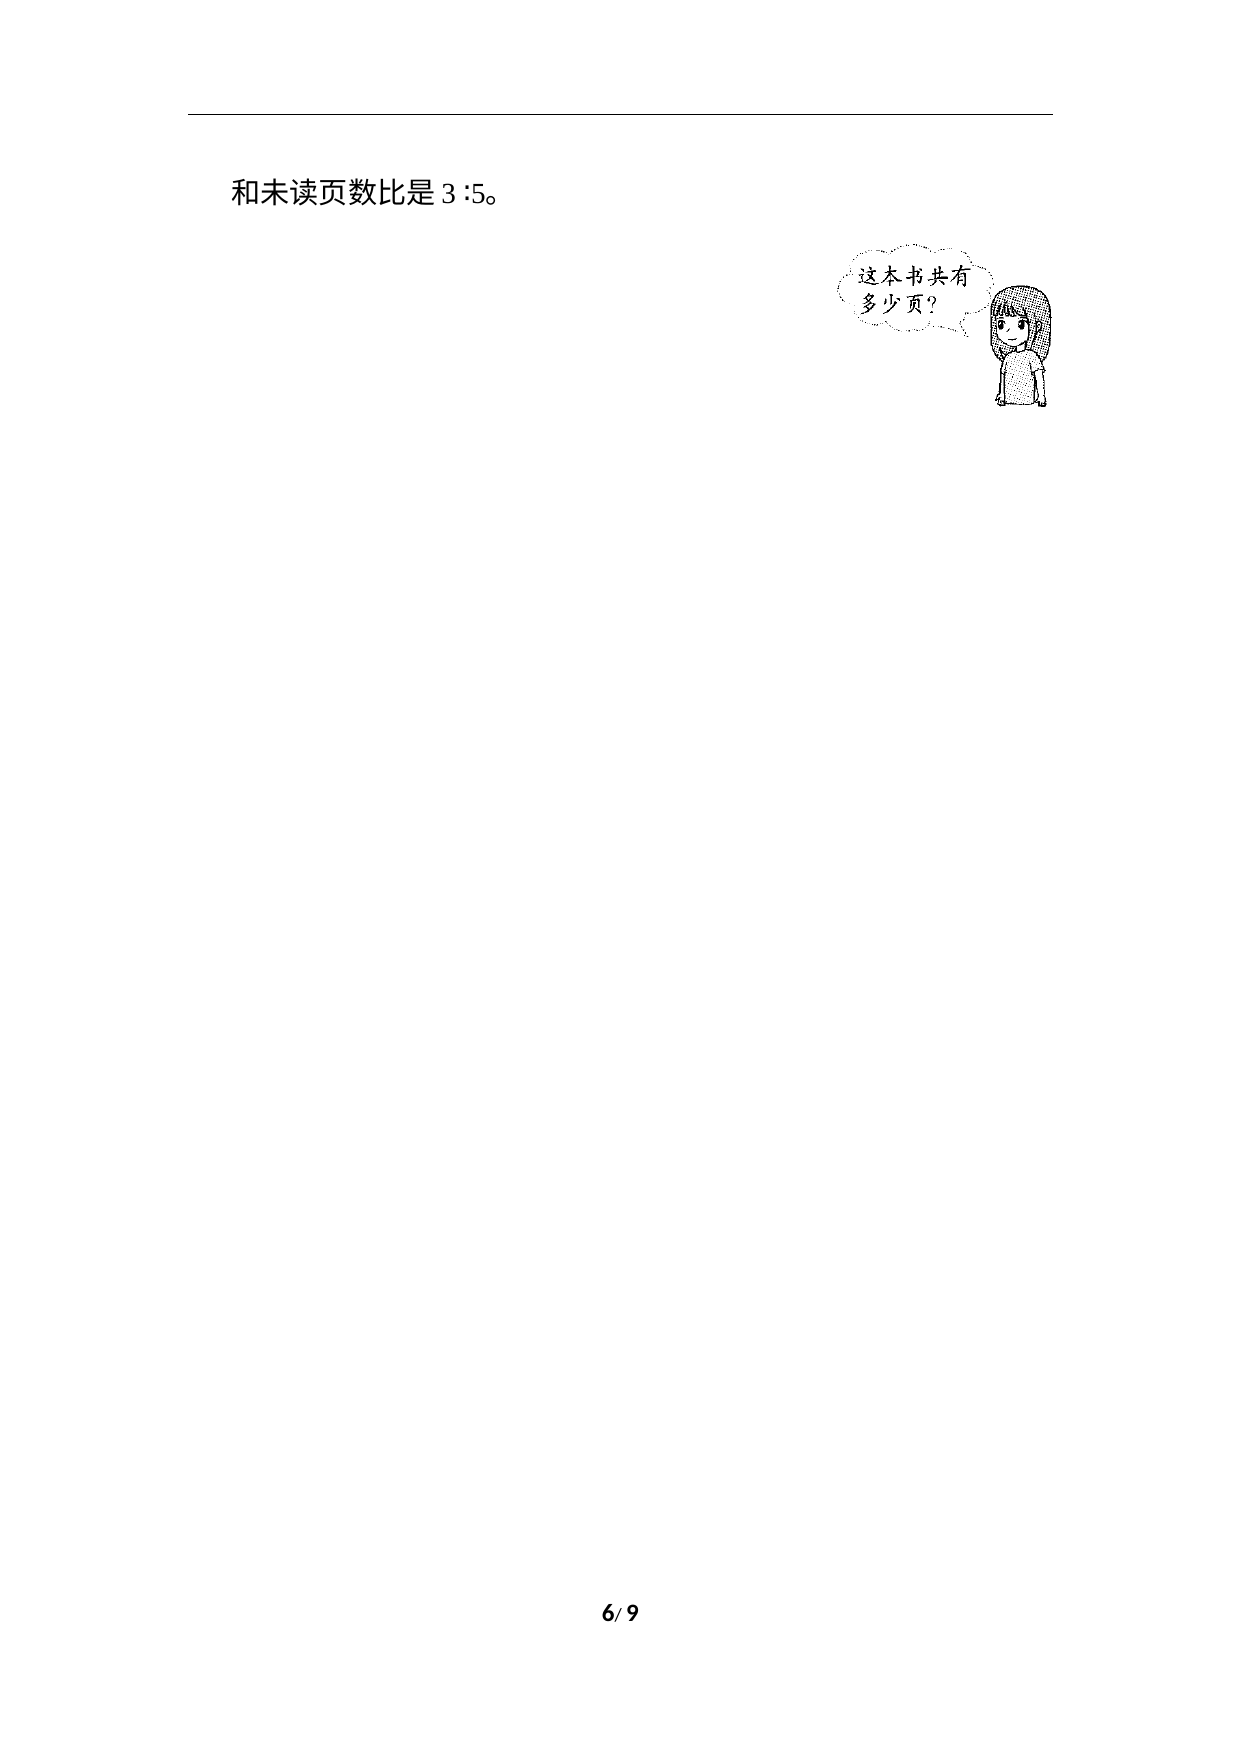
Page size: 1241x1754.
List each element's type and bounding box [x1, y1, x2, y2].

picture [837, 244, 1053, 411]
text [187, 158, 1053, 223]
